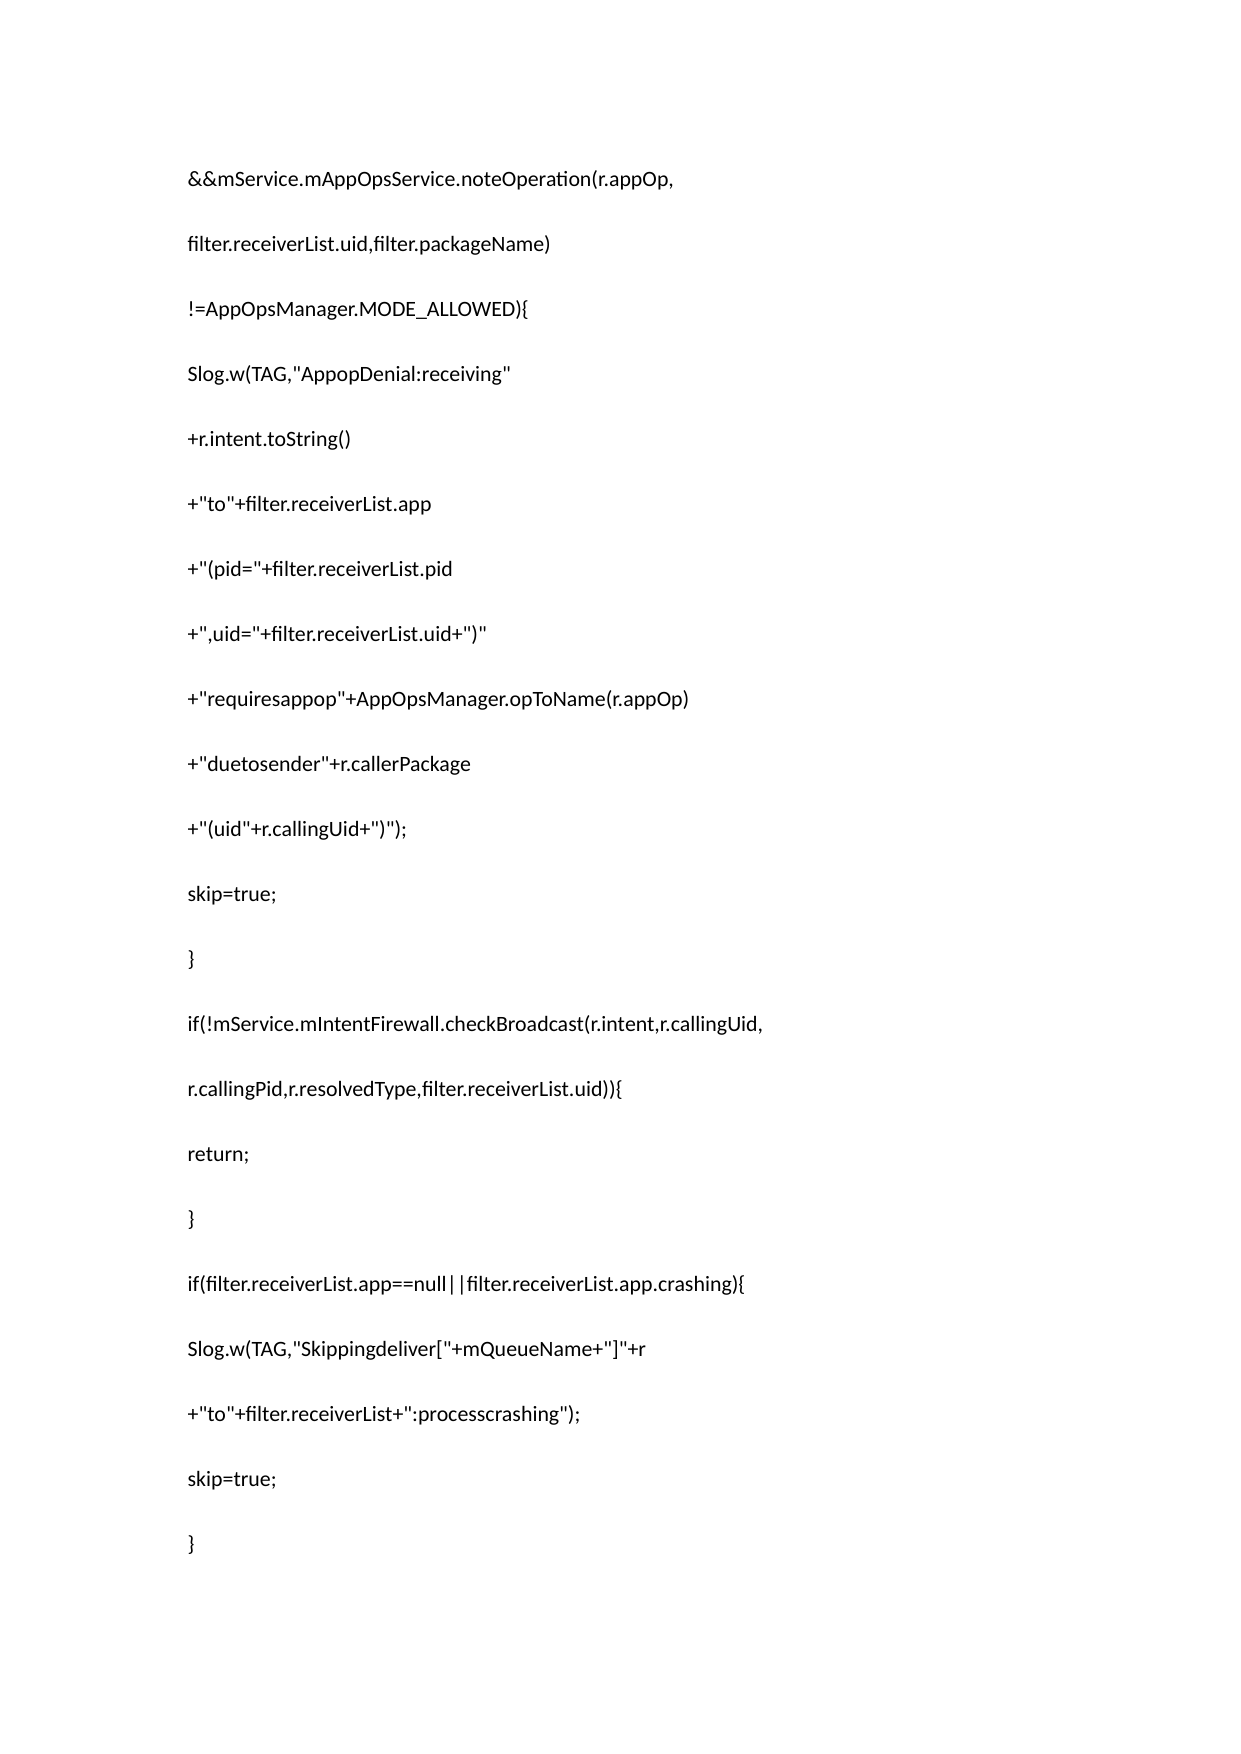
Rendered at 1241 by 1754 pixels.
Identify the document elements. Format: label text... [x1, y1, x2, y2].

text +"to"+filter.receiverList.app [187, 487, 1053, 519]
text +"requiresappop"+AppOpsManager.opToName(r.appOp) [187, 682, 1053, 714]
text Slog.w(TAG,"Skippingdeliver["+mQueueName+"]"+r [187, 1332, 1053, 1364]
text return; [187, 1137, 1053, 1169]
text +"(pid="+filter.receiverList.pid [187, 552, 1053, 584]
text +"to"+filter.receiverList+":processcrashing"); [187, 1397, 1053, 1429]
text if(!mService.mIntentFirewall.checkBroadcast(r.intent,r.callingUid, [187, 1007, 1053, 1039]
text if(filter.receiverList.app==null||filter.receiverList.app.crashing){ [187, 1267, 1053, 1299]
text r.callingPid,r.resolvedType,filter.receiverList.uid)){ [187, 1072, 1053, 1104]
text skip=true; [187, 1462, 1053, 1494]
text +r.intent.toString() [187, 422, 1053, 454]
text } [187, 1202, 1053, 1234]
text } [187, 1527, 1053, 1559]
text skip=true; [187, 877, 1053, 909]
text filter.receiverList.uid,filter.packageName) [187, 227, 1053, 259]
text !=AppOpsManager.MODE_ALLOWED){ [187, 292, 1053, 324]
text +",uid="+filter.receiverList.uid+")" [187, 617, 1053, 649]
text +"(uid"+r.callingUid+")"); [187, 812, 1053, 844]
text Slog.w(TAG,"AppopDenial:receiving" [187, 357, 1053, 389]
text } [187, 942, 1053, 974]
text &&mService.mAppOpsService.noteOperation(r.appOp, [187, 162, 1053, 194]
text +"duetosender"+r.callerPackage [187, 747, 1053, 779]
